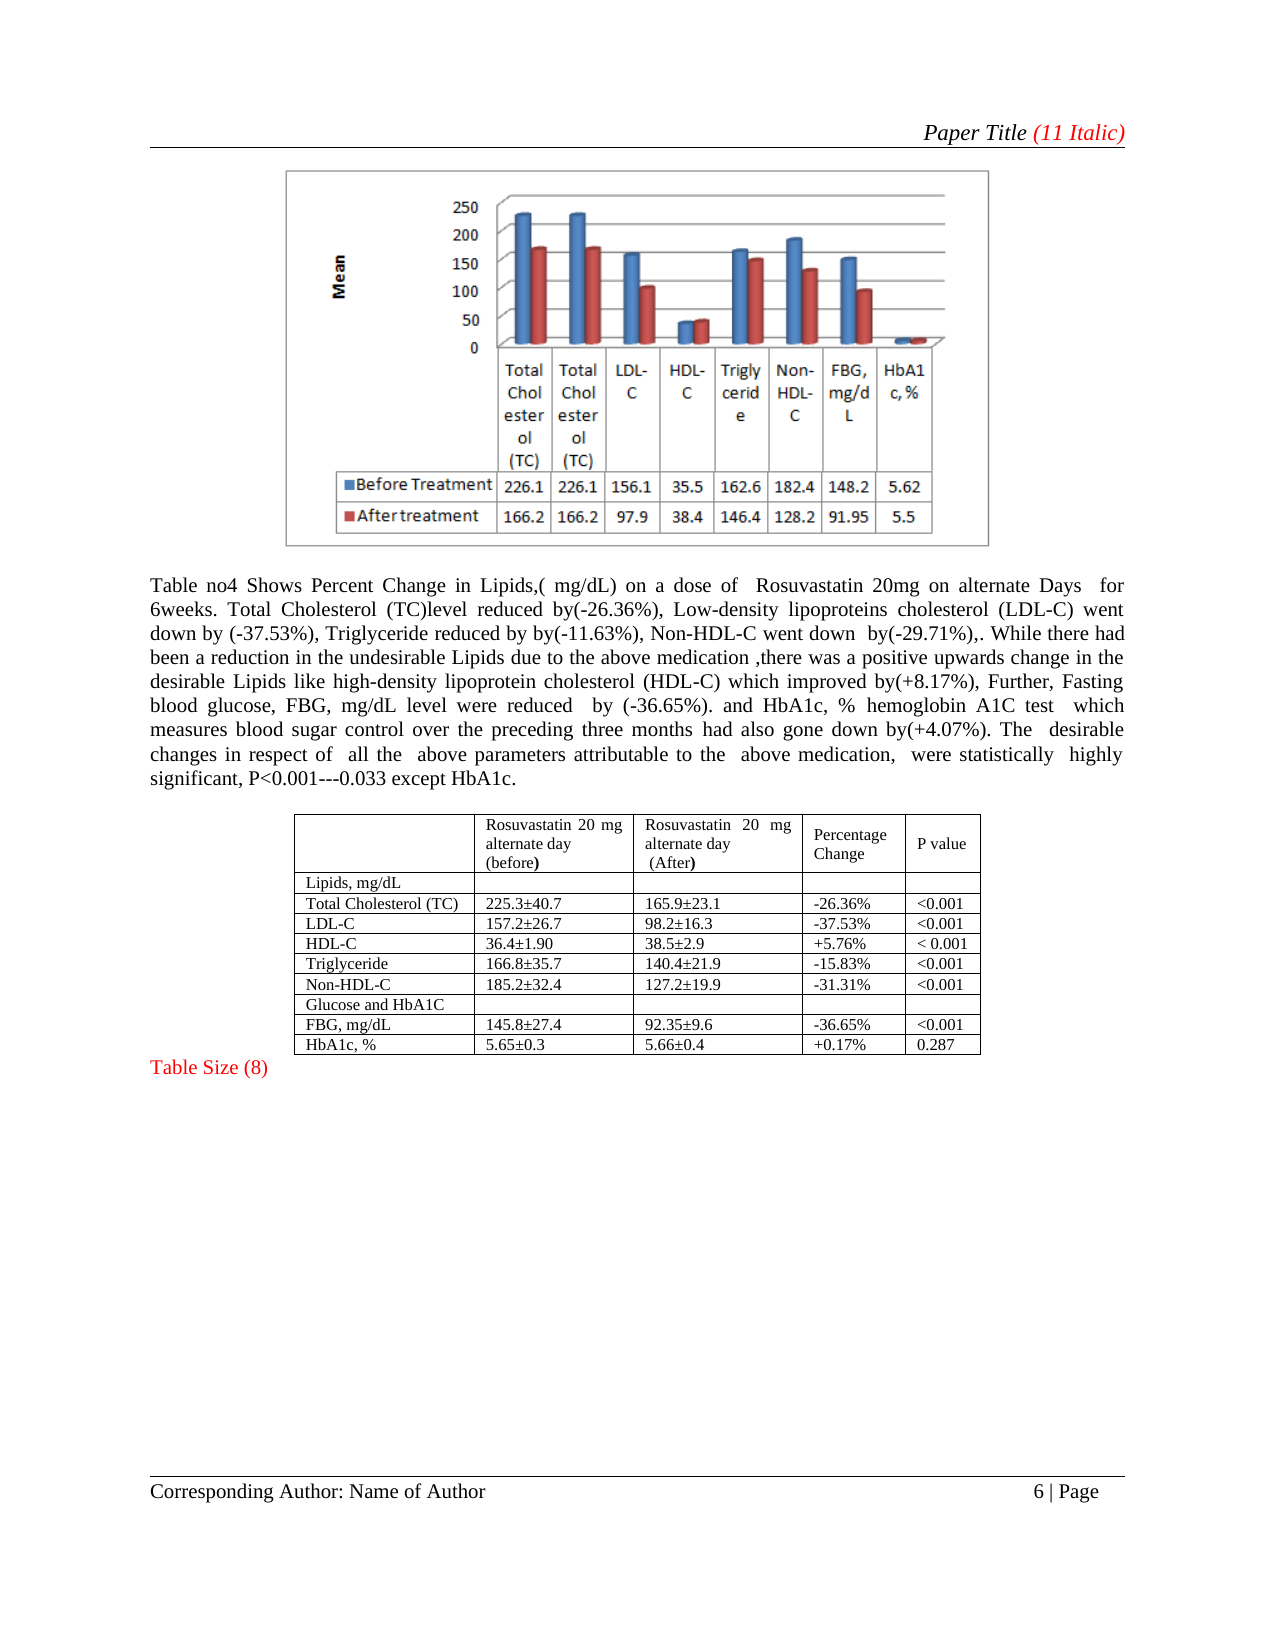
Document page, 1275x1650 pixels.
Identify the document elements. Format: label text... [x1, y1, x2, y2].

table_cell 5.66±0.4 [634, 1035, 802, 1054]
table_cell +5.76% [803, 934, 905, 953]
table_cell <0.001 [906, 1015, 980, 1034]
text Table Size (8) [150, 1055, 1125, 1079]
table_cell -37.53% [803, 914, 905, 933]
table_cell Total Cholesterol (TC) [295, 894, 474, 913]
table_cell <0.001 [906, 954, 980, 973]
table_cell 145.8±27.4 [475, 1015, 633, 1034]
table_cell [634, 873, 802, 892]
table_cell 5.65±0.3 [475, 1035, 633, 1054]
table_cell <0.001 [906, 914, 980, 933]
table_cell -36.65% [803, 1015, 905, 1034]
table_cell 185.2±32.4 [475, 974, 633, 993]
table_cell Triglyceride [295, 954, 474, 973]
text Table no4 Shows Percent Change in Lipids,( mg/dL) on a dose of Rosuvastatin 20mg on alternate Days for 6weeks. Total Cholesterol (TC)level reduced by(-26.36%), Low-density lipoproteins cholesterol (LDL-C) went down by (-37.53%), Triglyceride reduced by by(-11.63%), Non-HDL-C went down by(-29.71%),. While there had been a reduction in the undesirable Lipids due to the above medication ,there was a positive upwards change in the desirable Lipids like high-density lipoprotein cholesterol (HDL-C) which improved by(+8.17%), Further, Fasting blood glucose, FBG, mg/dL level were reduced by (-36.65%). and HbA1c, % hemoglobin A1C test which measures blood sugar control over the preceding three months had also gone down by(+4.07%). The desirable changes in respect of all the above parameters attributable to the above medication, were statistically highly significant, P<0.001---0.033 except HbA1c. [150, 573, 1125, 789]
table_cell < 0.001 [906, 934, 980, 953]
table_header Percentage Change [803, 815, 905, 872]
table_cell 225.3±40.7 [475, 894, 633, 913]
table_cell Lipids, mg/dL [295, 873, 474, 892]
table_cell 38.5±2.9 [634, 934, 802, 953]
picture [282, 168, 993, 549]
table_header Rosuvastatin 20 mg alternate day (After) [634, 815, 802, 872]
table_cell 36.4±1.90 [475, 934, 633, 953]
table_cell -15.83% [803, 954, 905, 973]
table_cell 157.2±26.7 [475, 914, 633, 933]
table_cell Glucose and HbA1C [295, 995, 474, 1014]
table_cell Non-HDL-C [295, 974, 474, 993]
table_cell <0.001 [906, 974, 980, 993]
table_cell [475, 873, 633, 892]
table_cell LDL-C [295, 914, 474, 933]
table_cell -26.36% [803, 894, 905, 913]
table_cell +0.17% [803, 1035, 905, 1054]
table_cell [803, 995, 905, 1014]
table_cell HDL-C [295, 934, 474, 953]
table_cell <0.001 [906, 894, 980, 913]
table_header [295, 815, 474, 872]
table_cell [803, 873, 905, 892]
table_cell FBG, mg/dL [295, 1015, 474, 1034]
table_cell [906, 995, 980, 1014]
table_cell 140.4±21.9 [634, 954, 802, 973]
table_cell 165.9±23.1 [634, 894, 802, 913]
table_cell [906, 873, 980, 892]
table_cell [475, 995, 633, 1014]
table_cell -31.31% [803, 974, 905, 993]
table_cell 0.287 [906, 1035, 980, 1054]
table_cell 98.2±16.3 [634, 914, 802, 933]
table_header Rosuvastatin 20 mg alternate day (before) [475, 815, 633, 872]
table_cell HbA1c, % [295, 1035, 474, 1054]
table_header P value [906, 815, 980, 872]
table_cell 92.35±9.6 [634, 1015, 802, 1034]
table_cell [634, 995, 802, 1014]
table_cell 166.8±35.7 [475, 954, 633, 973]
table_cell 127.2±19.9 [634, 974, 802, 993]
